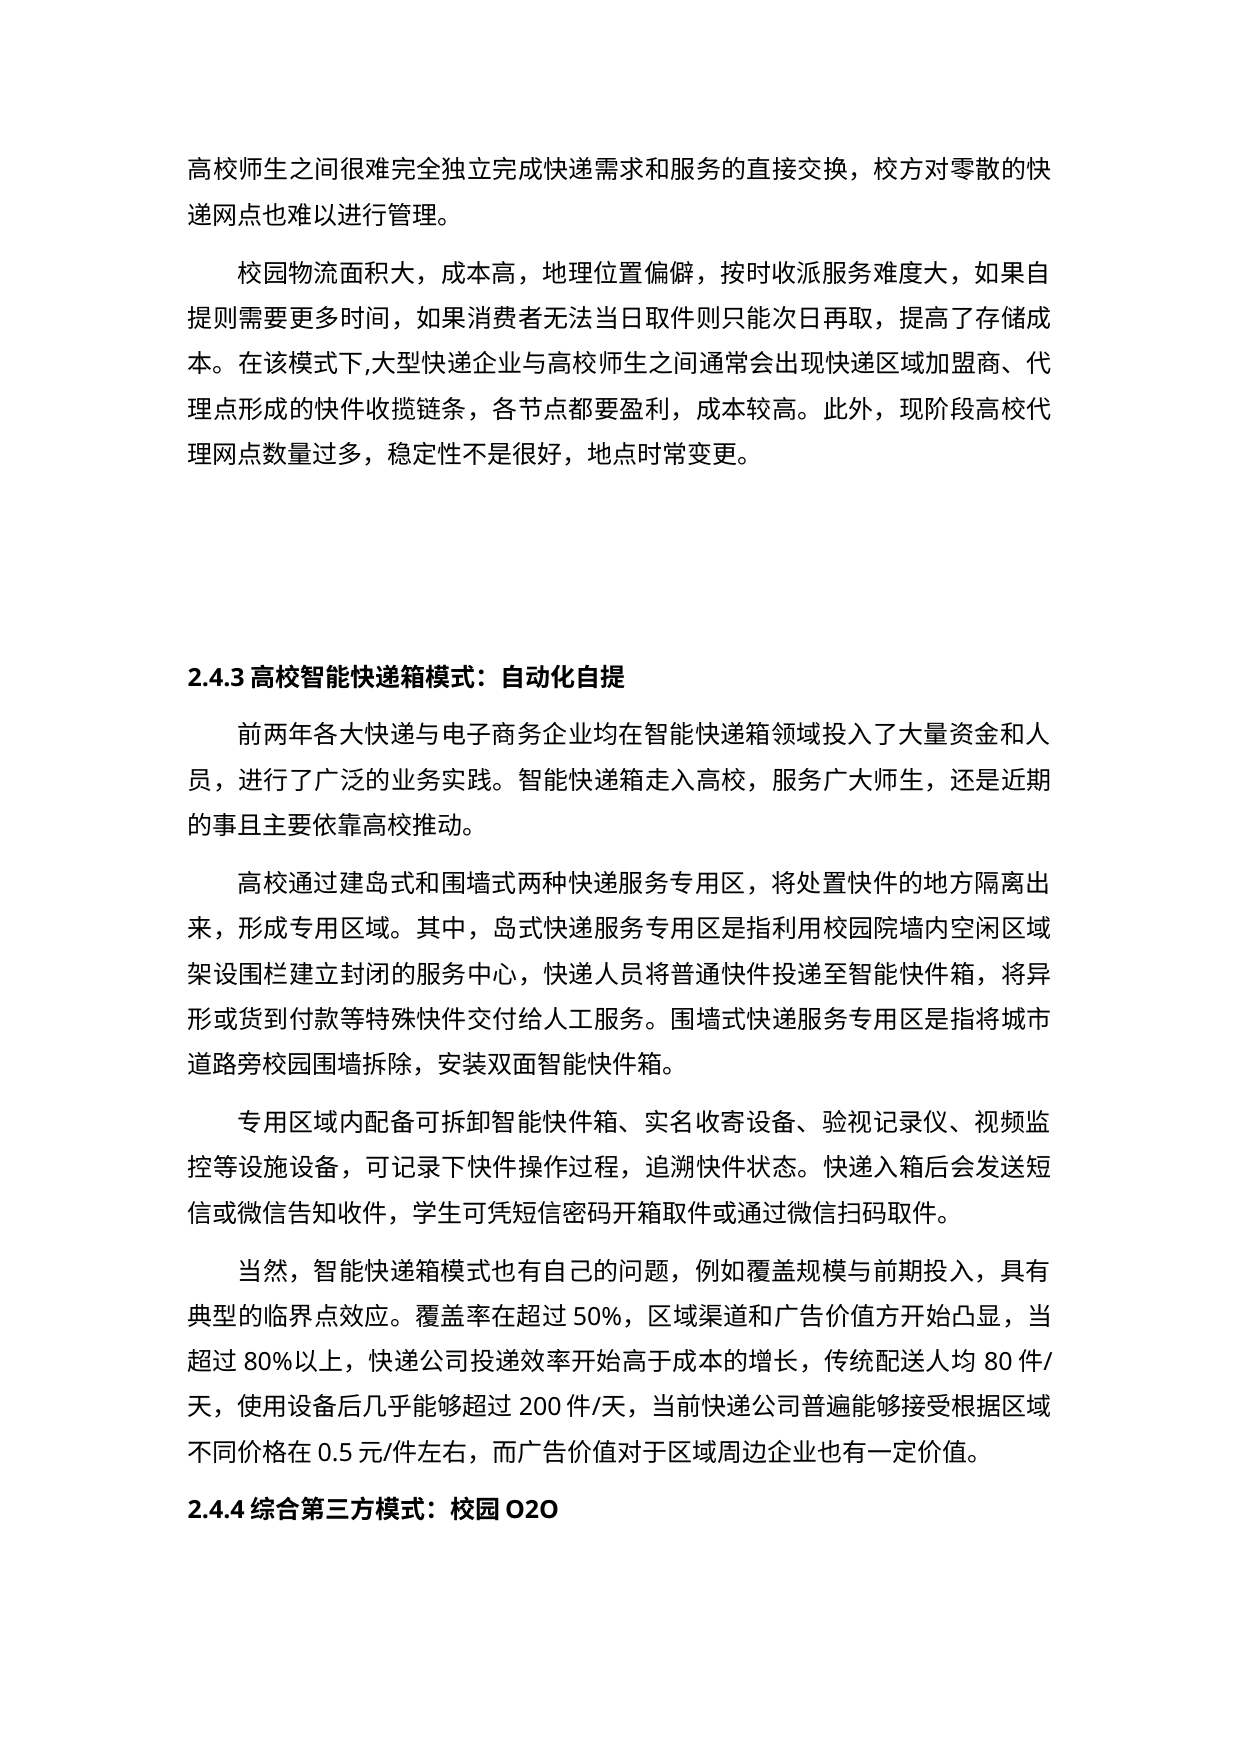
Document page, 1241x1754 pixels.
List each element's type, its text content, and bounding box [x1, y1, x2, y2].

text 前两年各大快递与电子商务企业均在智能快递箱领域投入了大量资金和人员，进行了广泛的业务实践。智能快递箱走入高校，服务广大师生，还是近期的事且主要依靠高校推动。 [187, 715, 1053, 842]
subtitle 2.4.4综合第三方模式：校园O2O [187, 1490, 1053, 1526]
text 高校通过建岛式和围墙式两种快递服务专用区，将处置快件的地方隔离出来，形成专用区域。其中，岛式快递服务专用区是指利用校园院墙内空闲区域架设围栏建立封闭的服务中心，快递人员将普通快件投递至智能快件箱，将异形或货到付款等特殊快件交付给人工服务。围墙式快递服务专用区是指将城市道路旁校园围墙拆除，安装双面智能快件箱。 [187, 863, 1053, 1081]
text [187, 150, 1053, 232]
text 校园物流面积大，成本高，地理位置偏僻，按时收派服务难度大，如果自提则需要更多时间，如果消费者无法当日取件则只能次日再取，提高了存储成本。在该模式下,大型快递企业与高校师生之间通常会出现快递区域加盟商、代理点形成的快件收揽链条，各节点都要盈利，成本较高。此外，现阶段高校代理网点数量过多，稳定性不是很好，地点时常变更。 [187, 253, 1053, 471]
text 当然，智能快递箱模式也有自己的问题，例如覆盖规模与前期投入，具有典型的临界点效应。覆盖率在超过50%，区域渠道和广告价值方开始凸显，当超过80%以上，快递公司投递效率开始高于成本的增长，传统配送人均80件/天，使用设备后几乎能够超过200件/天，当前快递公司普遍能够接受根据区域不同价格在0.5元/件左右，而广告价值对于区域周边企业也有一定价值。 [187, 1251, 1053, 1468]
text 专用区域内配备可拆卸智能快件箱、实名收寄设备、验视记录仪、视频监控等设施设备，可记录下快件操作过程，追溯快件状态。快递入箱后会发送短信或微信告知收件，学生可凭短信密码开箱取件或通过微信扫码取件。 [187, 1102, 1053, 1229]
subtitle 2.4.3高校智能快递箱模式：自动化自提 [187, 657, 1053, 693]
